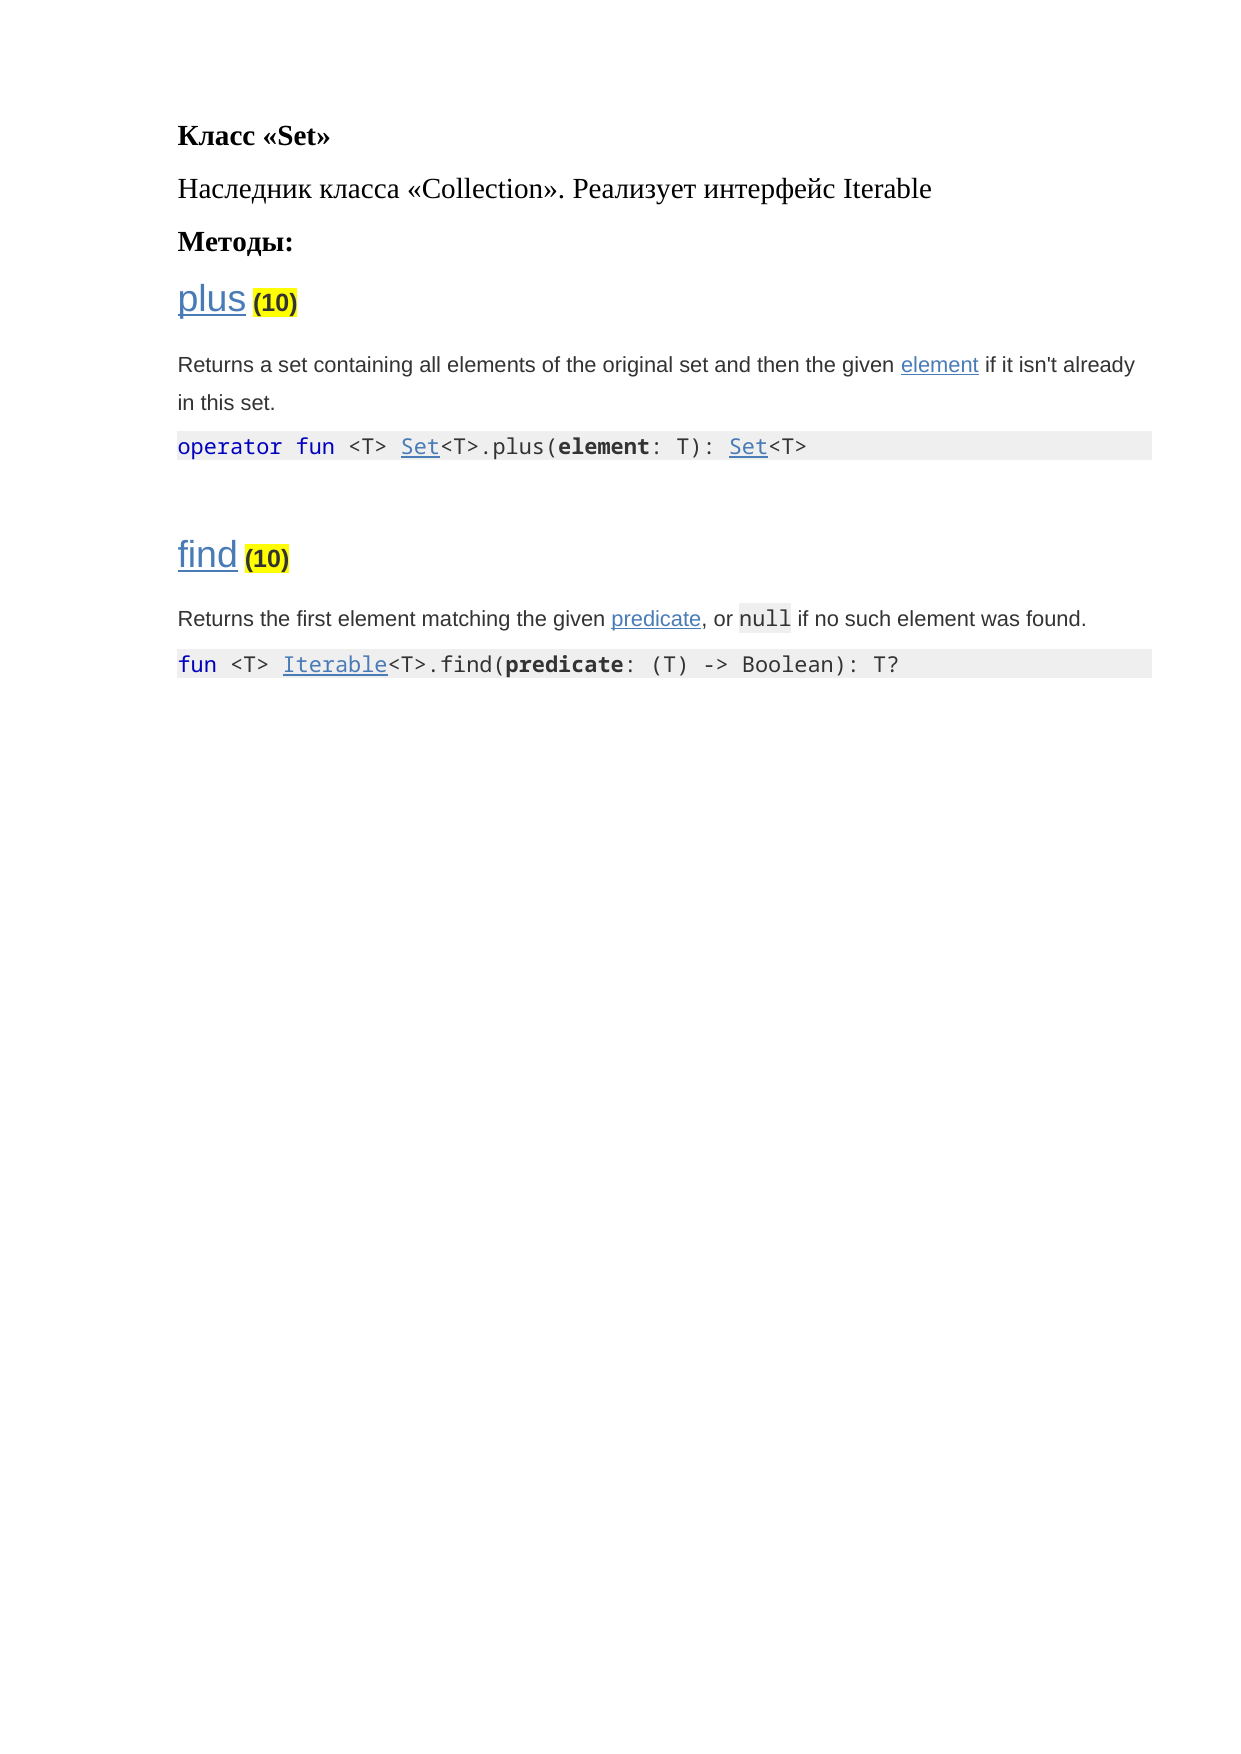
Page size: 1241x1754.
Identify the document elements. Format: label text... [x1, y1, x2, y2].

text fun <T> Iterable<T>.find(predicate: (T) -> Boolean): T? [177, 649, 1152, 678]
text Класс «Set» [177, 118, 1152, 152]
text Returns the first element matching the given predicate, or null if no such element was found. [177, 596, 1152, 633]
text operator fun <T> Set<T>.plus(element: T): Set<T> [177, 431, 1152, 460]
subtitle plus (10) [177, 277, 1152, 320]
text Методы: [177, 224, 1152, 257]
text Наследник класса «Collection». Реализует интерфейс Iterable [177, 171, 1152, 204]
subtitle find (10) [177, 532, 1152, 575]
text Returns a set containing all elements of the original set and then the given element if it isn't already in this set. [177, 340, 1152, 415]
